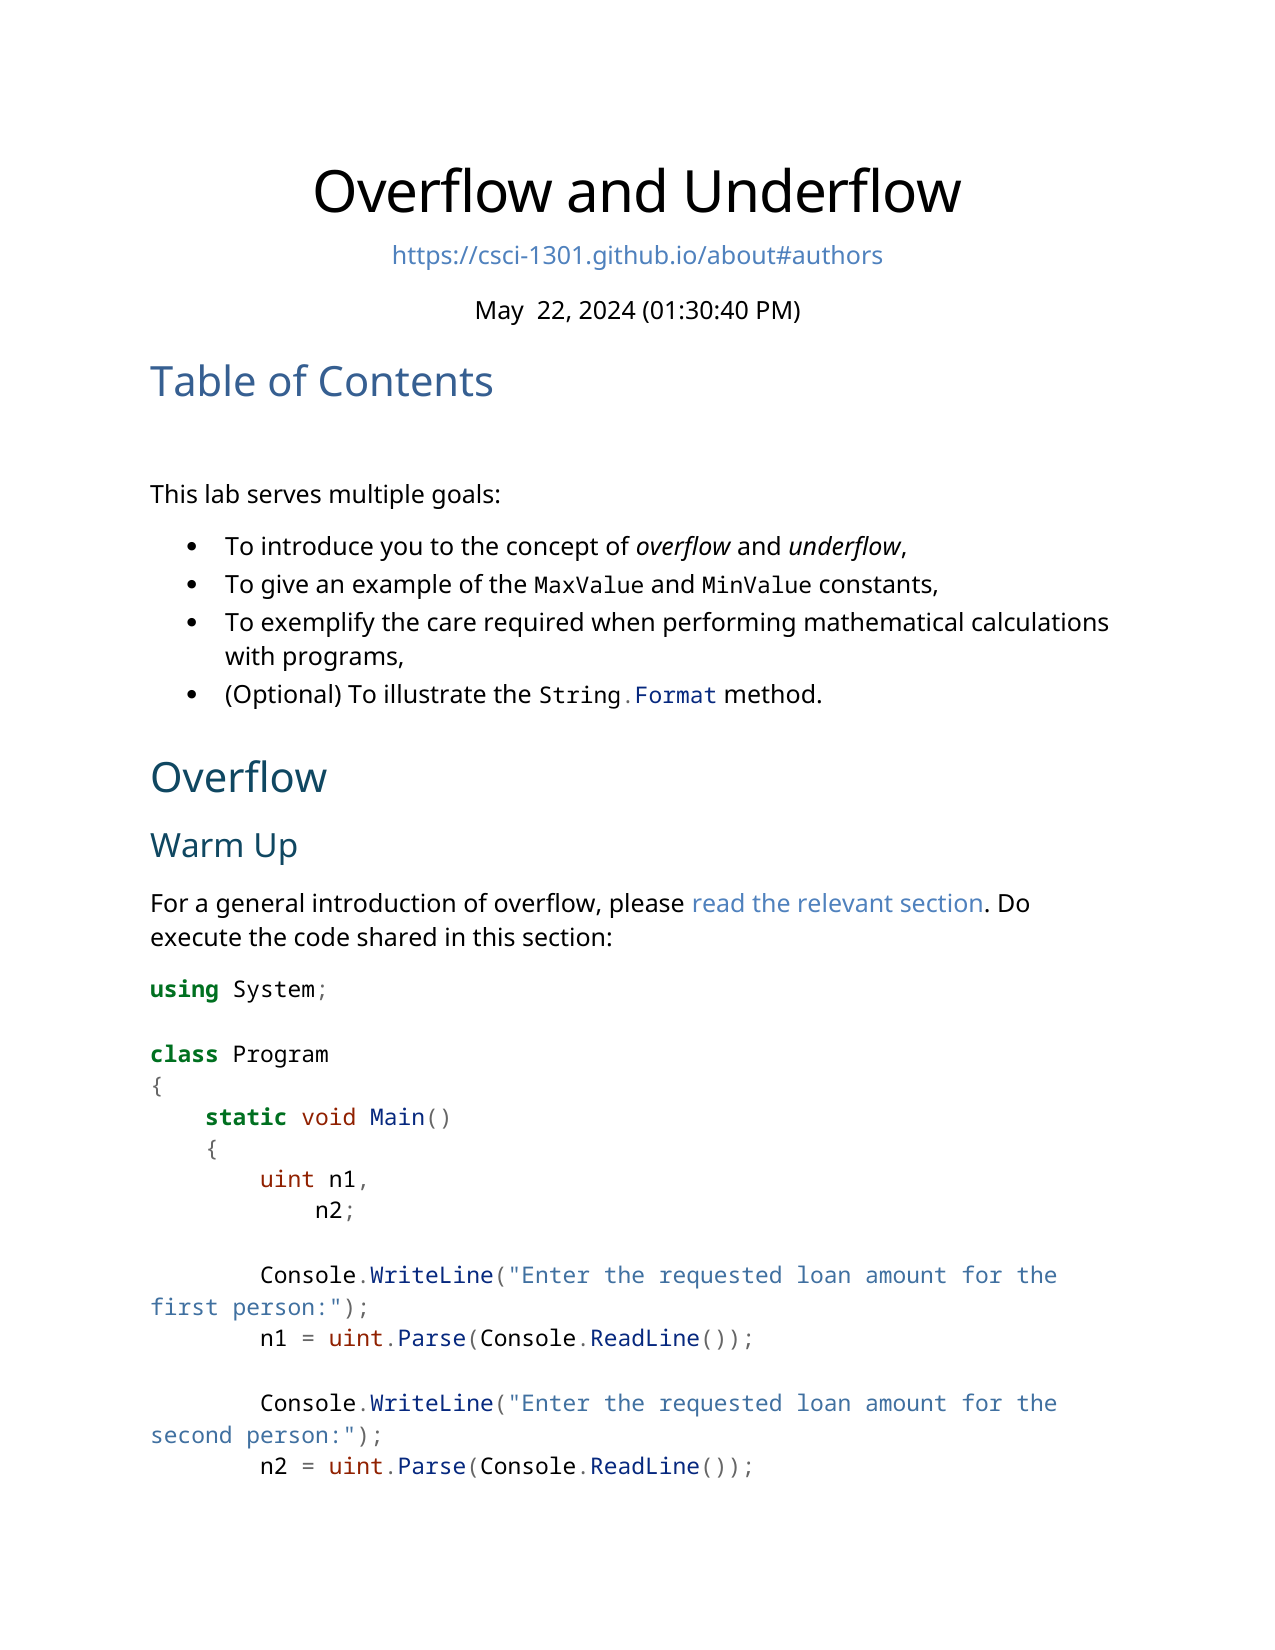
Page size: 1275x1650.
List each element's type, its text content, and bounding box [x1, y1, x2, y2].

subtitle Warm Up [150, 822, 1125, 867]
list (Optional) To illustrate the String.Format method. [187, 677, 1125, 711]
text May 22, 2024 (01:30:40 PM) [150, 293, 1125, 327]
title Overflow and Underflow [150, 150, 1125, 229]
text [150, 973, 1125, 1481]
list To give an example of the MaxValue and MinValue constants, [187, 567, 1125, 601]
subtitle Overflow [150, 748, 1125, 805]
text This lab serves multiple goals: [150, 476, 1125, 510]
list To introduce you to the concept of overflow and underflow, [187, 529, 1125, 563]
text For a general introduction of overflow, please read the relevant section. Do execute the code shared in this section: [150, 886, 1125, 954]
list To exemplify the care required when performing mathematical calculations with programs, [187, 605, 1125, 673]
text https://csci-1301.github.io/about#authors [150, 238, 1125, 272]
